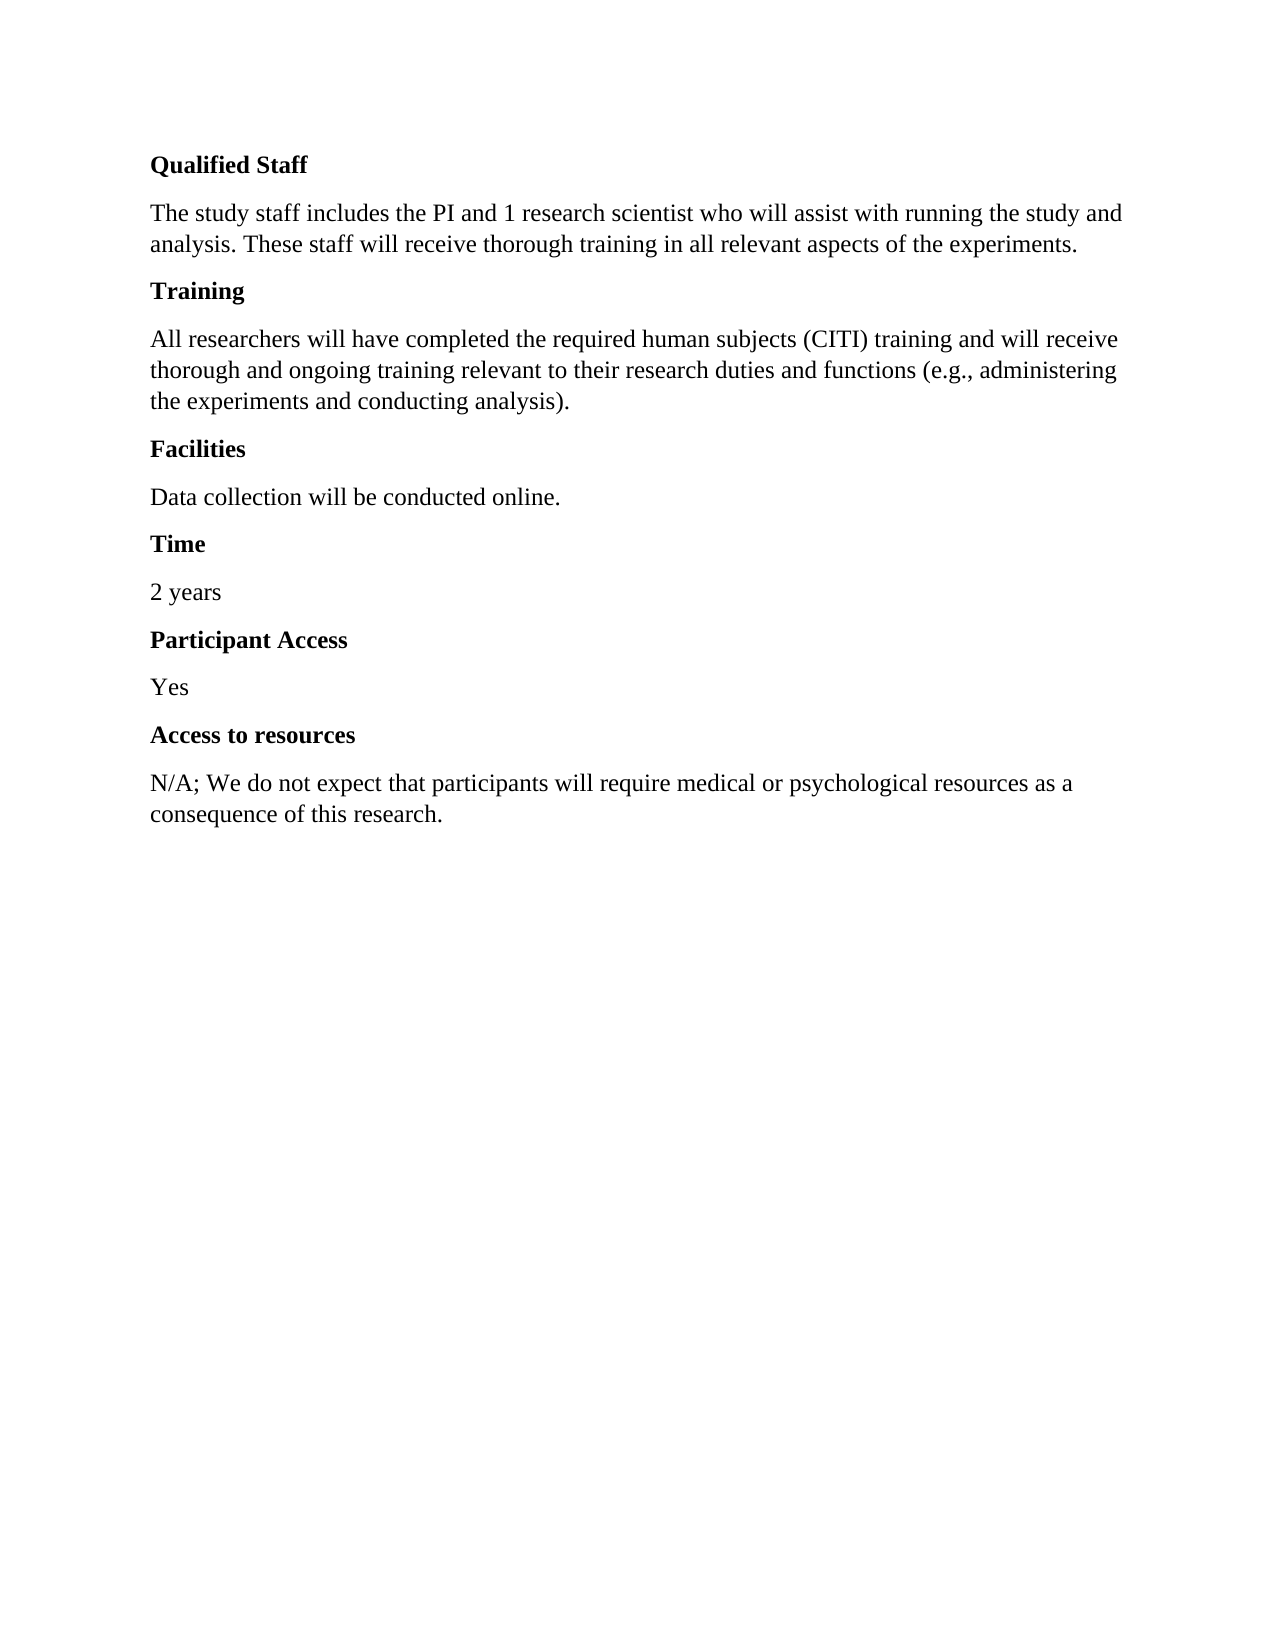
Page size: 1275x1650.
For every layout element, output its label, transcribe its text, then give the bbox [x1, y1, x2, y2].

text Access to resources [150, 720, 1125, 749]
text N/A; We do not expect that participants will require medical or psychological resources as a consequence of this research. [150, 768, 1125, 828]
text Time [150, 529, 1125, 558]
text Yes [150, 672, 1125, 701]
text Qualified Staff [150, 150, 1125, 179]
text All researchers will have completed the required human subjects (CITI) training and will receive thorough and ongoing training relevant to their research duties and functions (e.g., administering the experiments and conducting analysis). [150, 324, 1125, 415]
text Training [150, 276, 1125, 305]
text Data collection will be conducted online. [150, 482, 1125, 510]
text The study staff includes the PI and 1 research scientist who will assist with running the study and analysis. These staff will receive thorough training in all relevant aspects of the experiments. [150, 198, 1125, 257]
text Facilities [150, 434, 1125, 463]
text Participant Access [150, 625, 1125, 653]
text 2 years [150, 577, 1125, 606]
